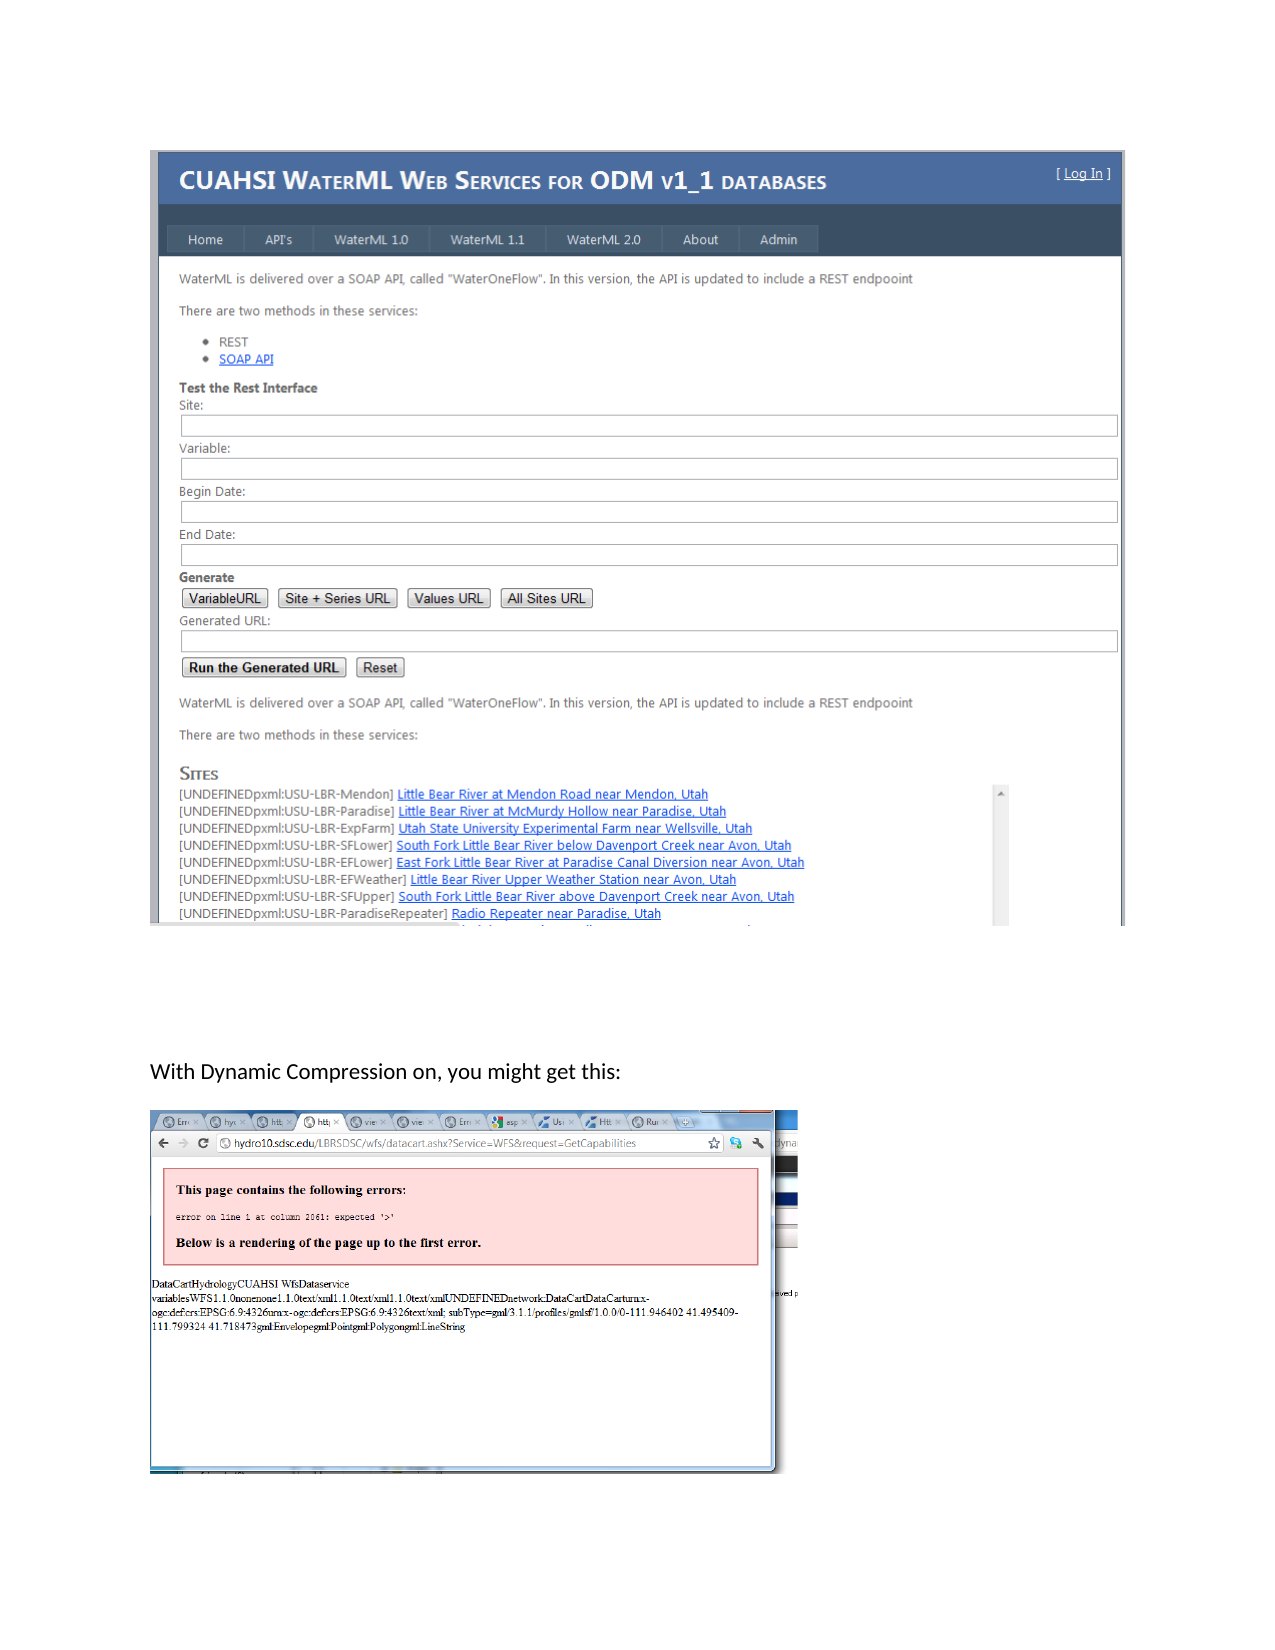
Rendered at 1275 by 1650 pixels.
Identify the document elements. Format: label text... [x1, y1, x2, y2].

picture [150, 1110, 798, 1474]
text With Dynamic Compression on, you might get this: [150, 1057, 1125, 1085]
picture [150, 150, 1125, 926]
